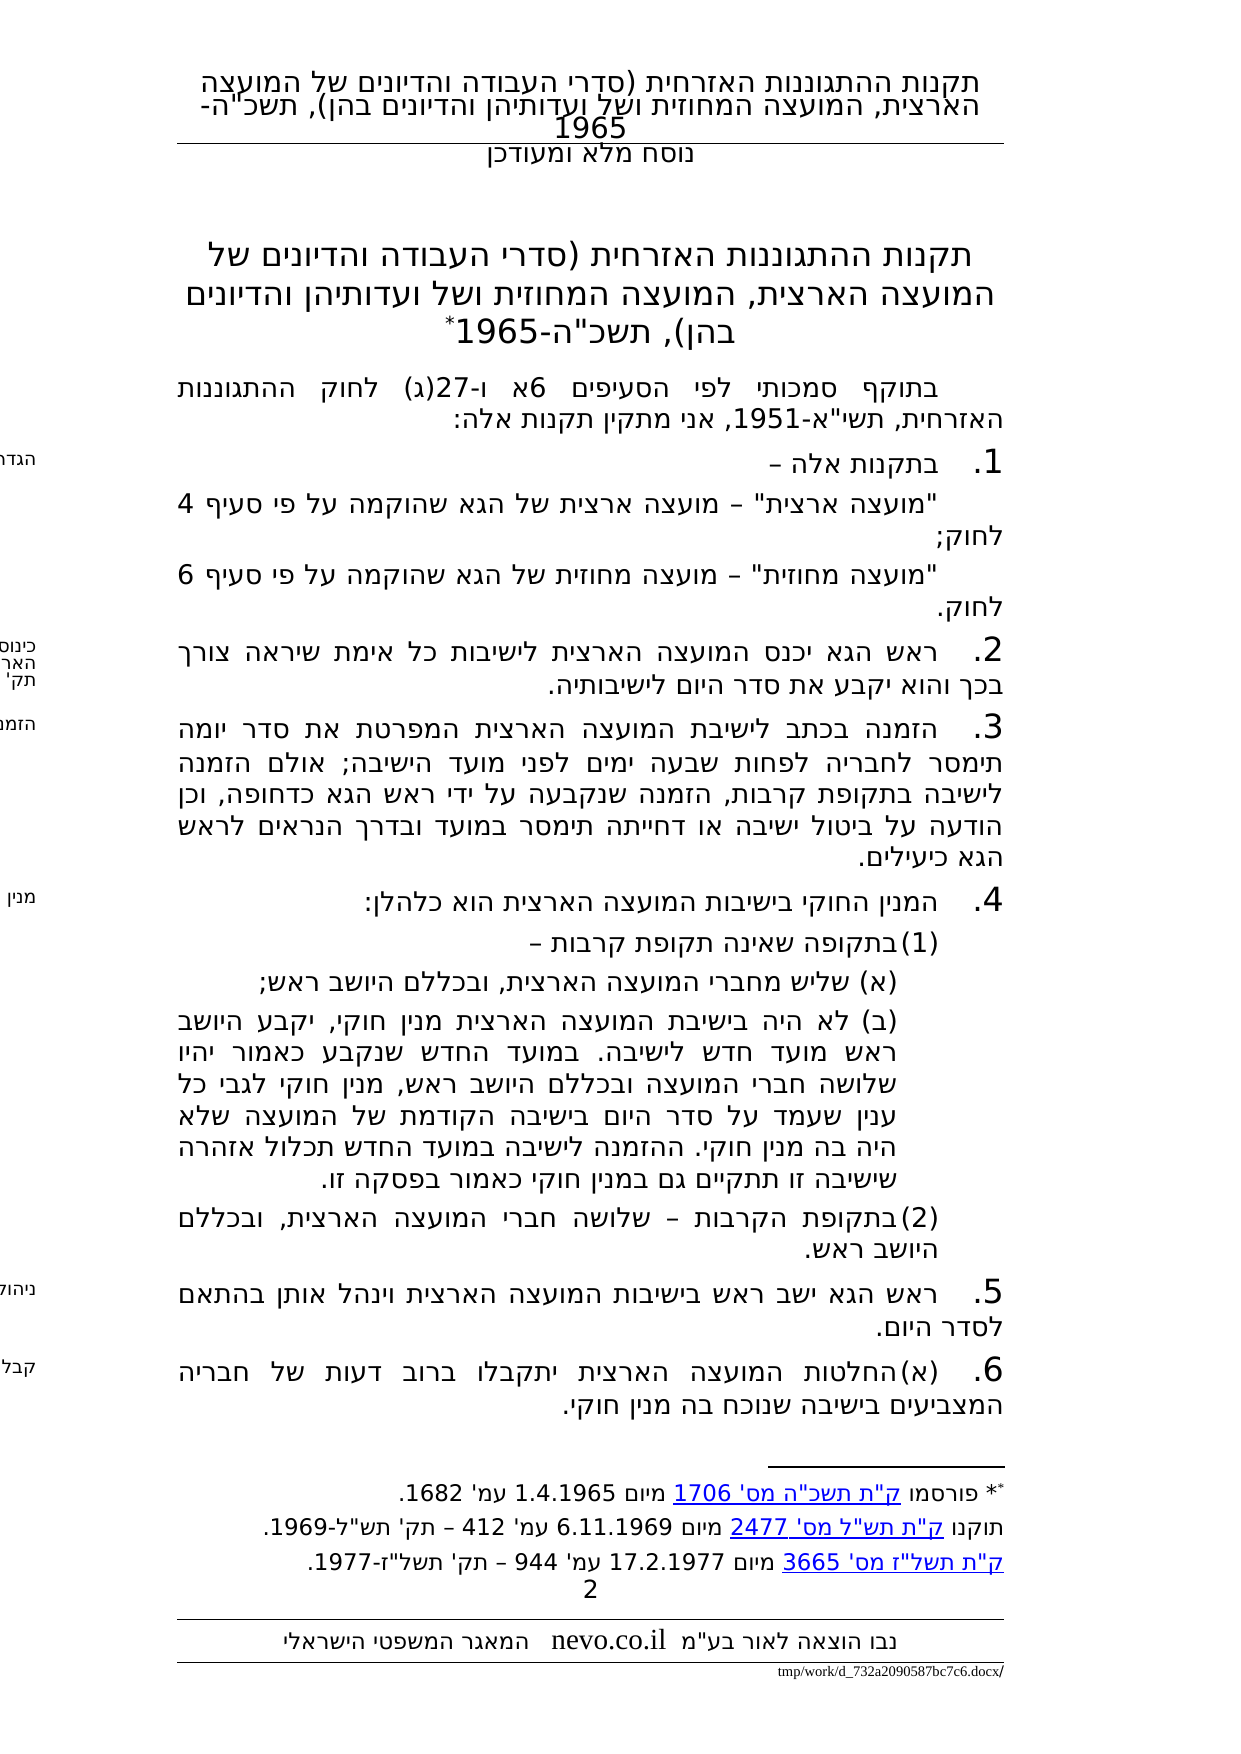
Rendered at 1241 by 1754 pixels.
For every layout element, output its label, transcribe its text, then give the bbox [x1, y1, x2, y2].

text (1) בתקופה שאינה תקופת קרבות – [177, 927, 939, 958]
text בתוקף סמכותי לפי הסעיפים 6א ו-27(ג) לחוק ההתגוננות האזרחית, תשי"א-1951, אני מתקין תקנות אלה: [177, 372, 1004, 435]
text 3. הזמנה בכתב לישיבת המועצה הארצית המפרטת את סדר יומה תימסר לחבריה לפחות שבעה ימים לפני מועד הישיבה; אולם הזמנה לישיבה בתקופת קרבות, הזמנה שנקבעה על ידי ראש הגא כדחופה, וכן הודעה על ביטול ישיבה או דחייתה תימסר במועד ובדרך הנראים לראש הגא כיעילים. [177, 708, 1004, 873]
text תקנות ההתגוננות האזרחית (סדרי העבודה והדיונים של המועצה הארצית, המועצה המחוזית ושל ועדותיהן והדיונים בהן), תשכ"ה-1965* [177, 235, 1004, 352]
text (ב) לא היה בישיבת המועצה הארצית מנין חוקי, יקבע היושב ראש מועד חדש לישיבה. במועד החדש שנקבע כאמור יהיו שלושה חברי המועצה ובכללם היושב ראש, מנין חוקי לגבי כל ענין שעמד על סדר היום בישיבה הקודמת של המועצה שלא היה בה מנין חוקי. ההזמנה לישיבה במועד החדש תכלול אזהרה שישיבה זו תתקיים גם במנין חוקי כאמור בפסקה זו. [177, 1005, 898, 1194]
text 4. המנין החוקי בישיבות המועצה הארצית הוא כלהלן: [177, 881, 1004, 919]
text (2) בתקופת הקרבות – שלושה חברי המועצה הארצית, ובכללם היושב ראש. [177, 1202, 939, 1265]
text 1. בתקנות אלה – [177, 442, 1004, 481]
text "מועצה מחוזית" – מועצה מחוזית של הגא שהוקמה על פי סעיף 6 לחוק. [177, 559, 1004, 623]
text 5. ראש הגא ישב ראש בישיבות המועצה הארצית וינהל אותן בהתאם לסדר היום. [177, 1273, 1004, 1343]
text "מועצה ארצית" – מועצה ארצית של הגא שהוקמה על פי סעיף 4 לחוק; [177, 489, 1004, 552]
text 2. ראש הגא יכנס המועצה הארצית לישיבות כל אימת שיראה צורך בכך והוא יקבע את סדר היום לישיבותיה. [177, 630, 1004, 701]
text (א) שליש מחברי המועצה הארצית, ובכללם היושב ראש; [177, 966, 898, 998]
text 6. (א) החלטות המועצה הארצית יתקבלו ברוב דעות של חבריה המצביעים בישיבה שנוכח בה מנין חוקי. [177, 1351, 1004, 1421]
